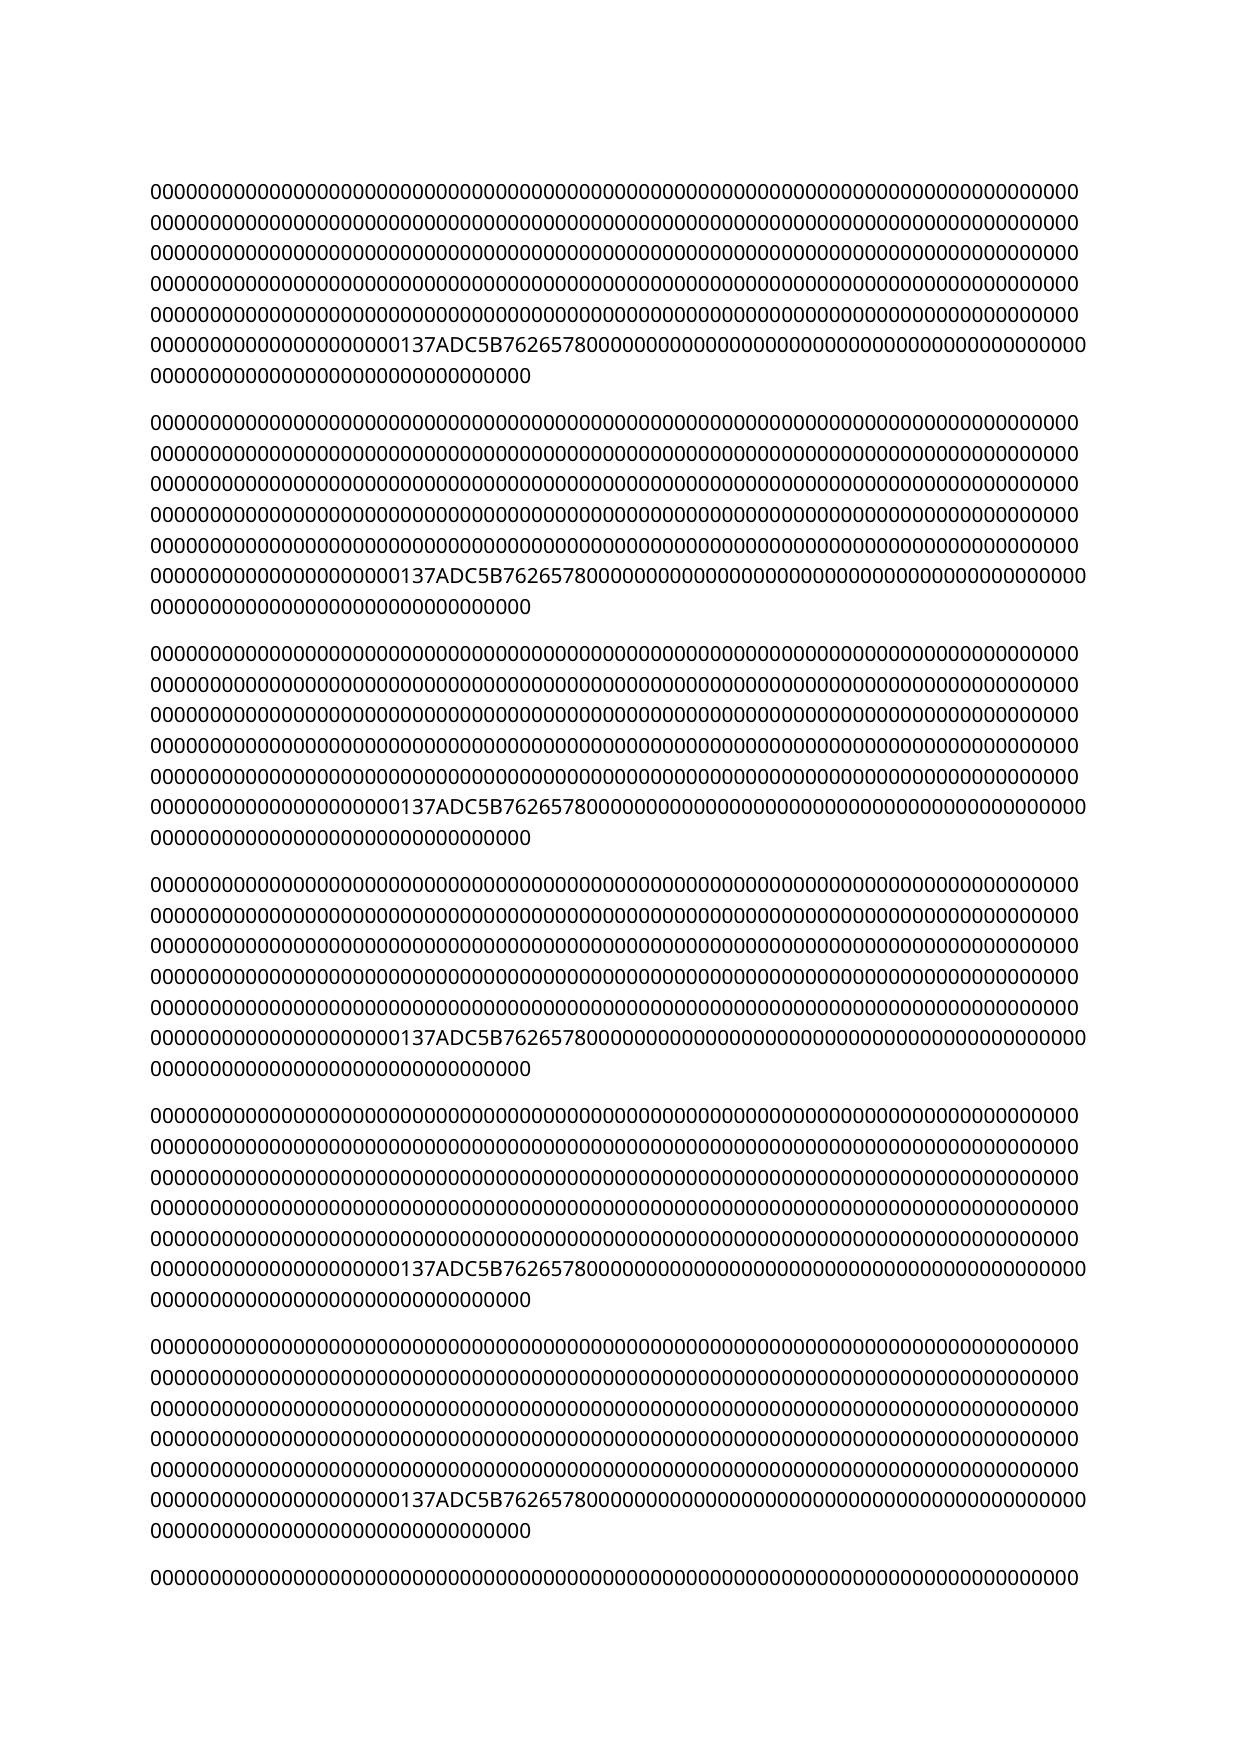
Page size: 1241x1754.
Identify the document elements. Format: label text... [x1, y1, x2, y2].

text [150, 177, 1090, 389]
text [150, 1563, 1090, 1592]
